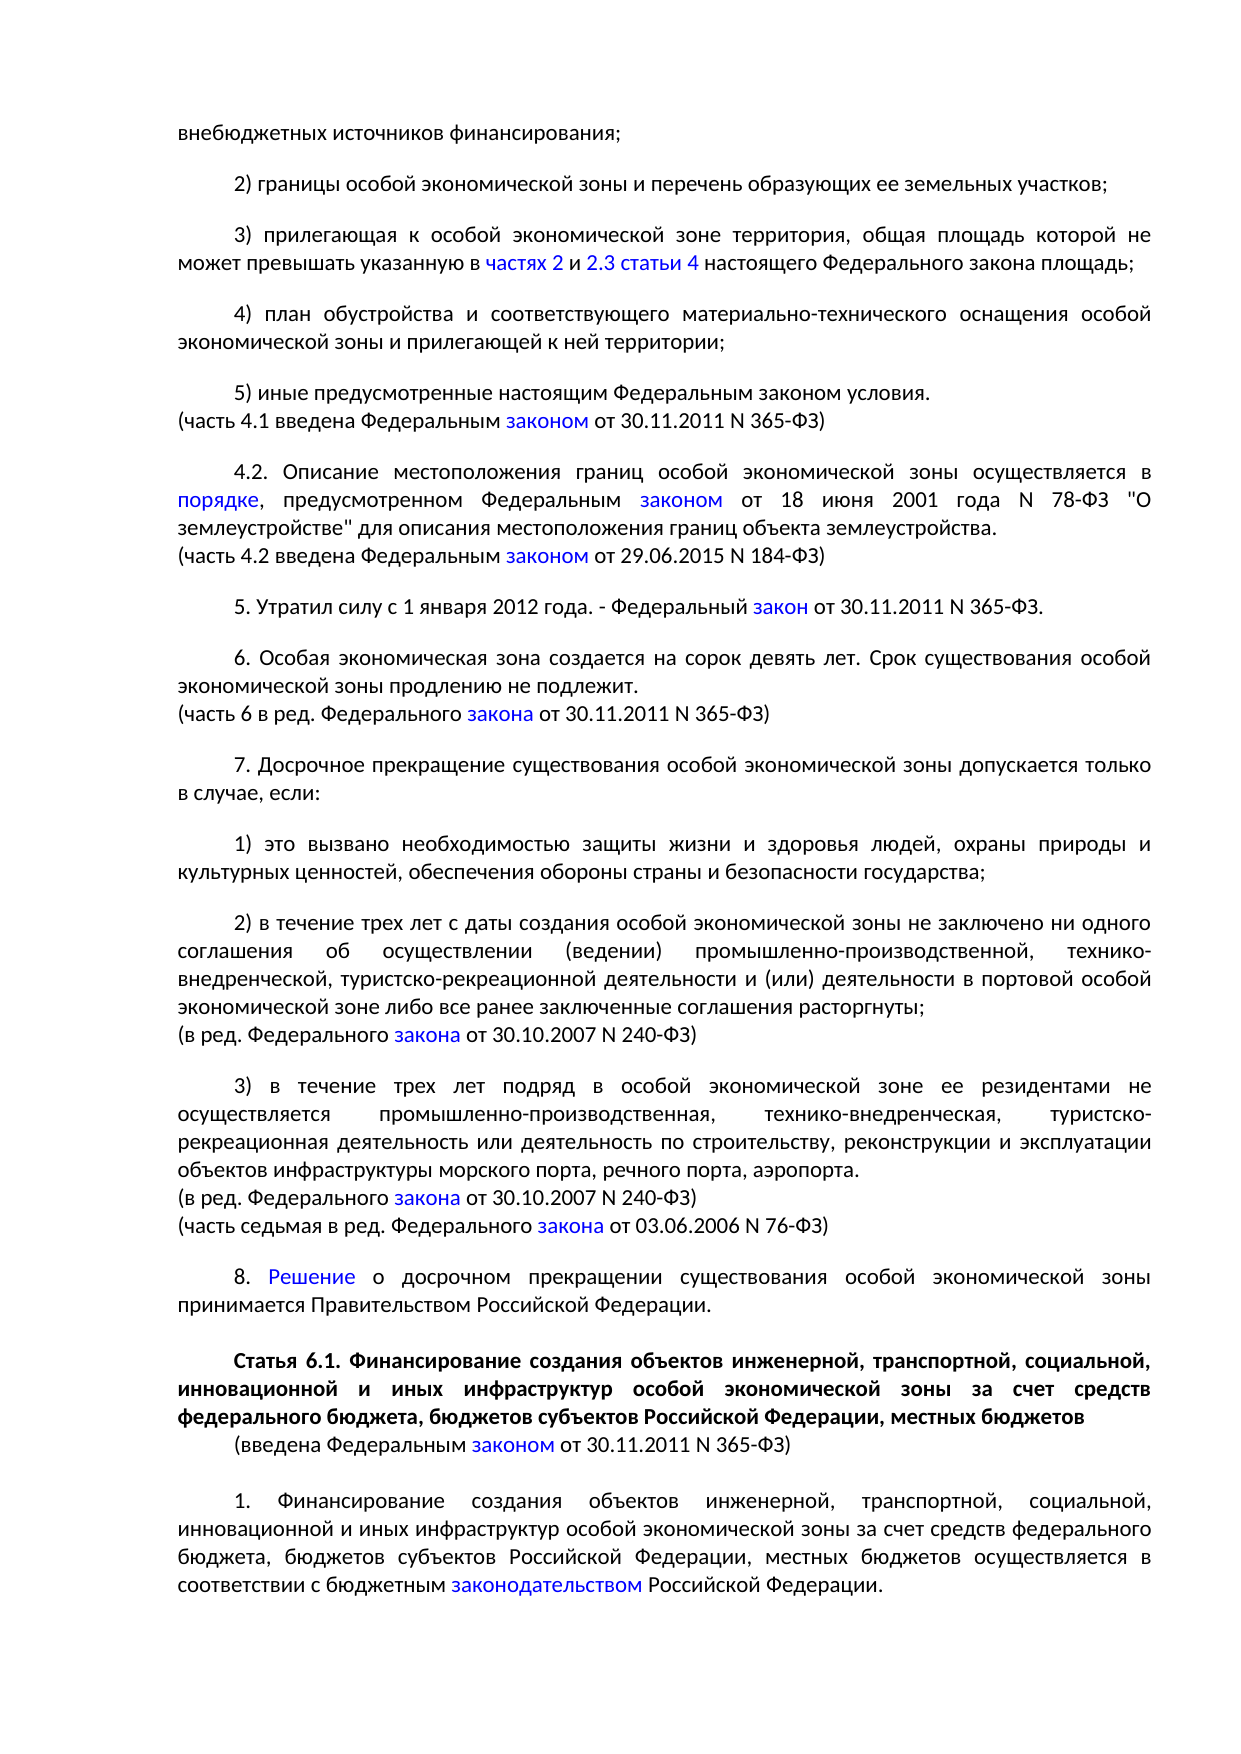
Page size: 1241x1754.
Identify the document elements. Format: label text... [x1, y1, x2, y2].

text (в ред. Федерального закона от 30.10.2007 N 240-ФЗ) [177, 1020, 1152, 1048]
text 1) это вызвано необходимостью защиты жизни и здоровья людей, охраны природы и культурных ценностей, обеспечения обороны страны и безопасности государства; [177, 829, 1152, 885]
text 2) в течение трех лет с даты создания особой экономической зоны не заключено ни одного соглашения об осуществлении (ведении) промышленно-производственной, технико-внедренческой, туристско-рекреационной деятельности и (или) деятельности в портовой особой экономической зоне либо все ранее заключенные соглашения расторгнуты; [177, 908, 1152, 1020]
text (часть 6 в ред. Федерального закона от 30.11.2011 N 365-ФЗ) [177, 699, 1152, 727]
text (часть 4.1 введена Федеральным законом от 30.11.2011 N 365-ФЗ) [177, 406, 1152, 434]
text 6. Особая экономическая зона создается на сорок девять лет. Срок существования особой экономической зоны продлению не подлежит. [177, 643, 1152, 699]
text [177, 118, 1152, 146]
text 2) границы особой экономической зоны и перечень образующих ее земельных участков; [177, 169, 1152, 197]
text 4) план обустройства и соответствующего материально-технического оснащения особой экономической зоны и прилегающей к ней территории; [177, 299, 1152, 355]
text 3) прилегающая к особой экономической зоне территория, общая площадь которой не может превышать указанную в частях 2 и 2.3 статьи 4 настоящего Федерального закона площадь; [177, 220, 1152, 276]
text (часть 4.2 введена Федеральным законом от 29.06.2015 N 184-ФЗ) [177, 541, 1152, 569]
text 5) иные предусмотренные настоящим Федеральным законом условия. [177, 378, 1152, 406]
text 7. Досрочное прекращение существования особой экономической зоны допускается только в случае, если: [177, 750, 1152, 806]
text 1. Финансирование создания объектов инженерной, транспортной, социальной, инновационной и иных инфраструктур особой экономической зоны за счет средств федерального бюджета, бюджетов субъектов Российской Федерации, местных бюджетов осуществляется в соответствии с бюджетным законодательством Российской Федерации. [177, 1486, 1152, 1598]
text (введена Федеральным законом от 30.11.2011 N 365-ФЗ) [177, 1430, 1152, 1458]
text 8. Решение о досрочном прекращении существования особой экономической зоны принимается Правительством Российской Федерации. [177, 1262, 1152, 1318]
text 5. Утратил силу с 1 января 2012 года. - Федеральный закон от 30.11.2011 N 365-ФЗ. [177, 592, 1152, 620]
text 3) в течение трех лет подряд в особой экономической зоне ее резидентами не осуществляется промышленно-производственная, технико-внедренческая, туристско-рекреационная деятельность или деятельность по строительству, реконструкции и эксплуатации объектов инфраструктуры морского порта, речного порта, аэропорта. [177, 1071, 1152, 1183]
text 4.2. Описание местоположения границ особой экономической зоны осуществляется в порядке, предусмотренном Федеральным законом от 18 июня 2001 года N 78-ФЗ "О землеустройстве" для описания местоположения границ объекта землеустройства. [177, 457, 1152, 541]
text (в ред. Федерального закона от 30.10.2007 N 240-ФЗ) [177, 1183, 1152, 1211]
text (часть седьмая в ред. Федерального закона от 03.06.2006 N 76-ФЗ) [177, 1211, 1152, 1239]
title Статья 6.1. Финансирование создания объектов инженерной, транспортной, социальной, инновационной и иных инфраструктур особой экономической зоны за счет средств федерального бюджета, бюджетов субъектов Российской Федерации, местных бюджетов [177, 1346, 1152, 1430]
